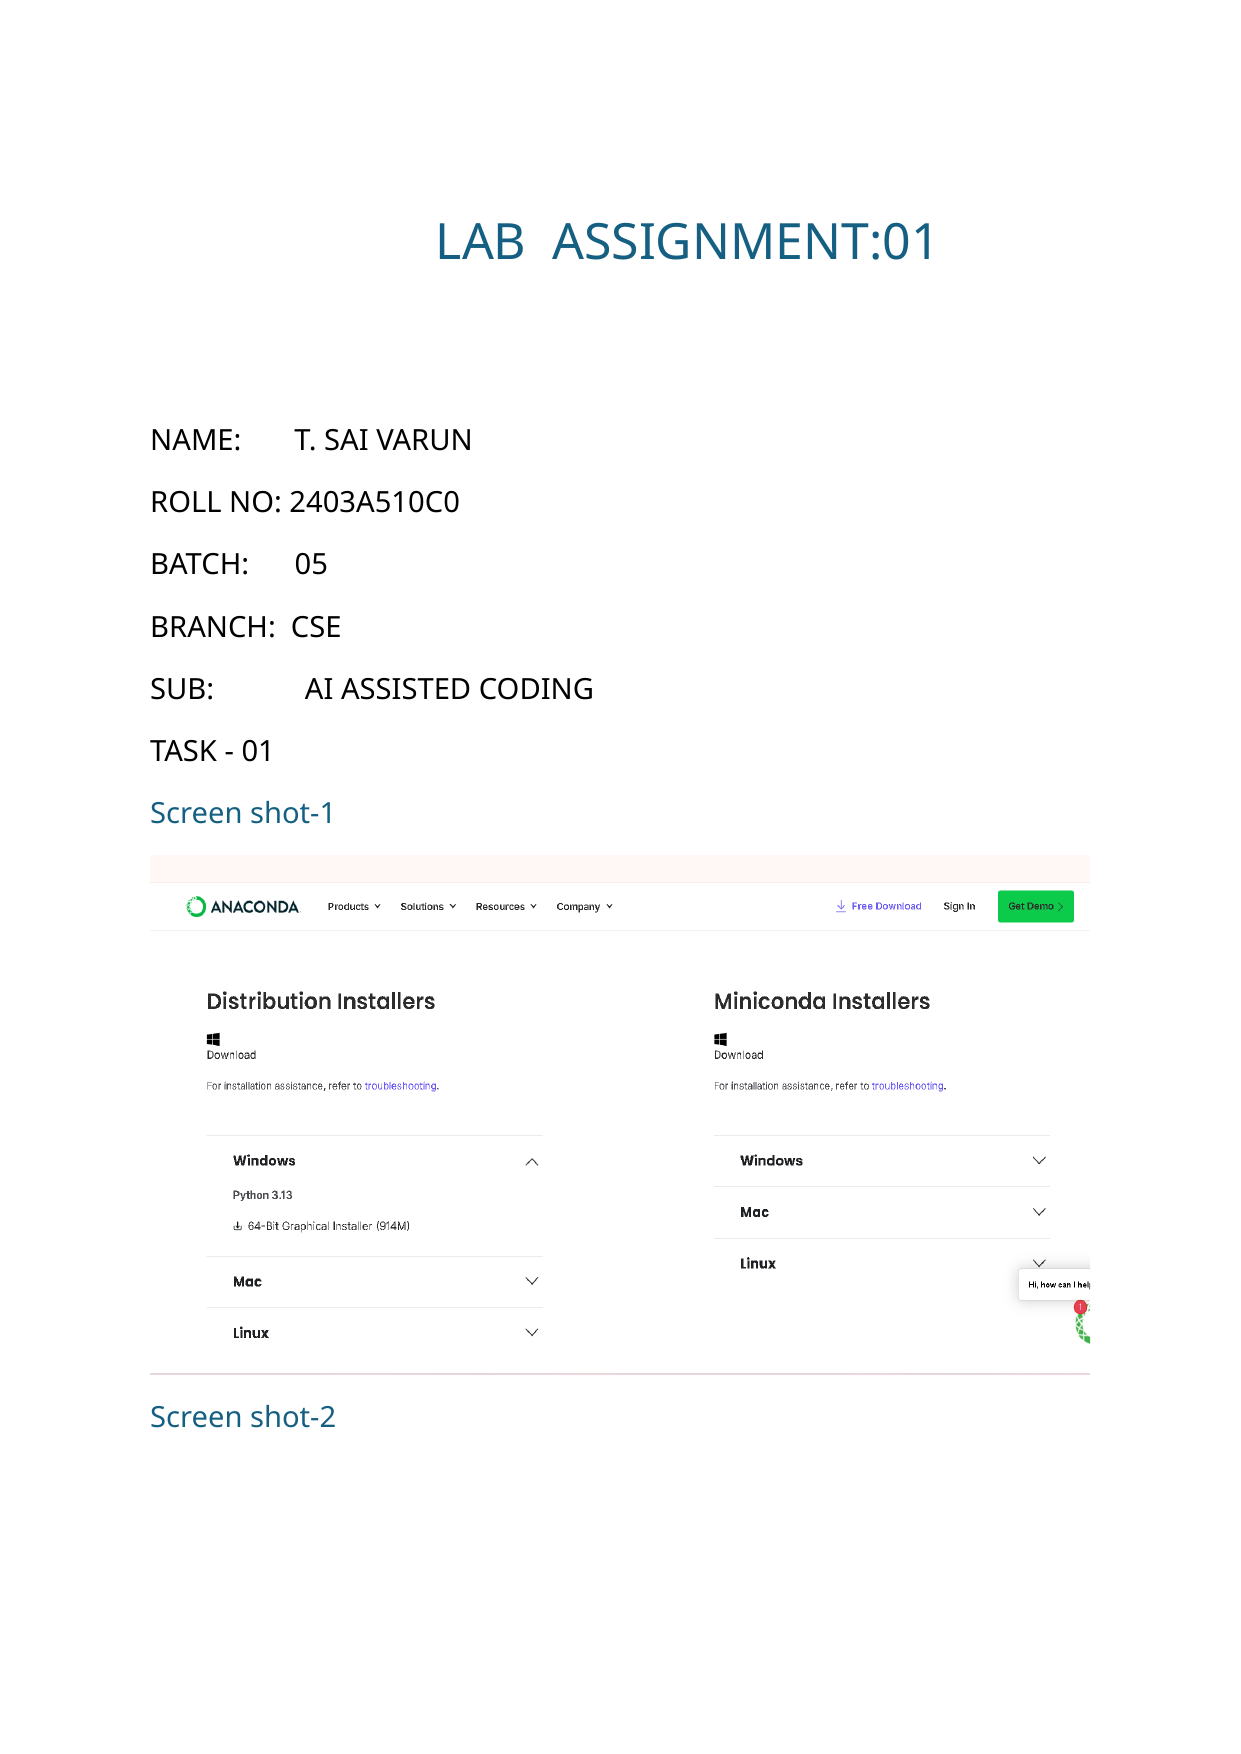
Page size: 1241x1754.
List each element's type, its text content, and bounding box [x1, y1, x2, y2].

text BRANCH: CSE [150, 606, 1090, 646]
text SUB: AI ASSISTED CODING [150, 668, 1090, 708]
text ROLL NO: 2403A510C0 [150, 481, 1090, 521]
text Screen shot-2 [150, 1397, 1090, 1436]
text LAB ASSIGNMENT:01 [150, 206, 1090, 274]
text Screen shot-1 [150, 793, 1090, 832]
picture [150, 855, 1091, 1375]
text BATCH: 05 [150, 543, 1090, 583]
text NAME: T. SAI VARUN [150, 419, 1090, 459]
text TASK - 01 [150, 730, 1090, 770]
